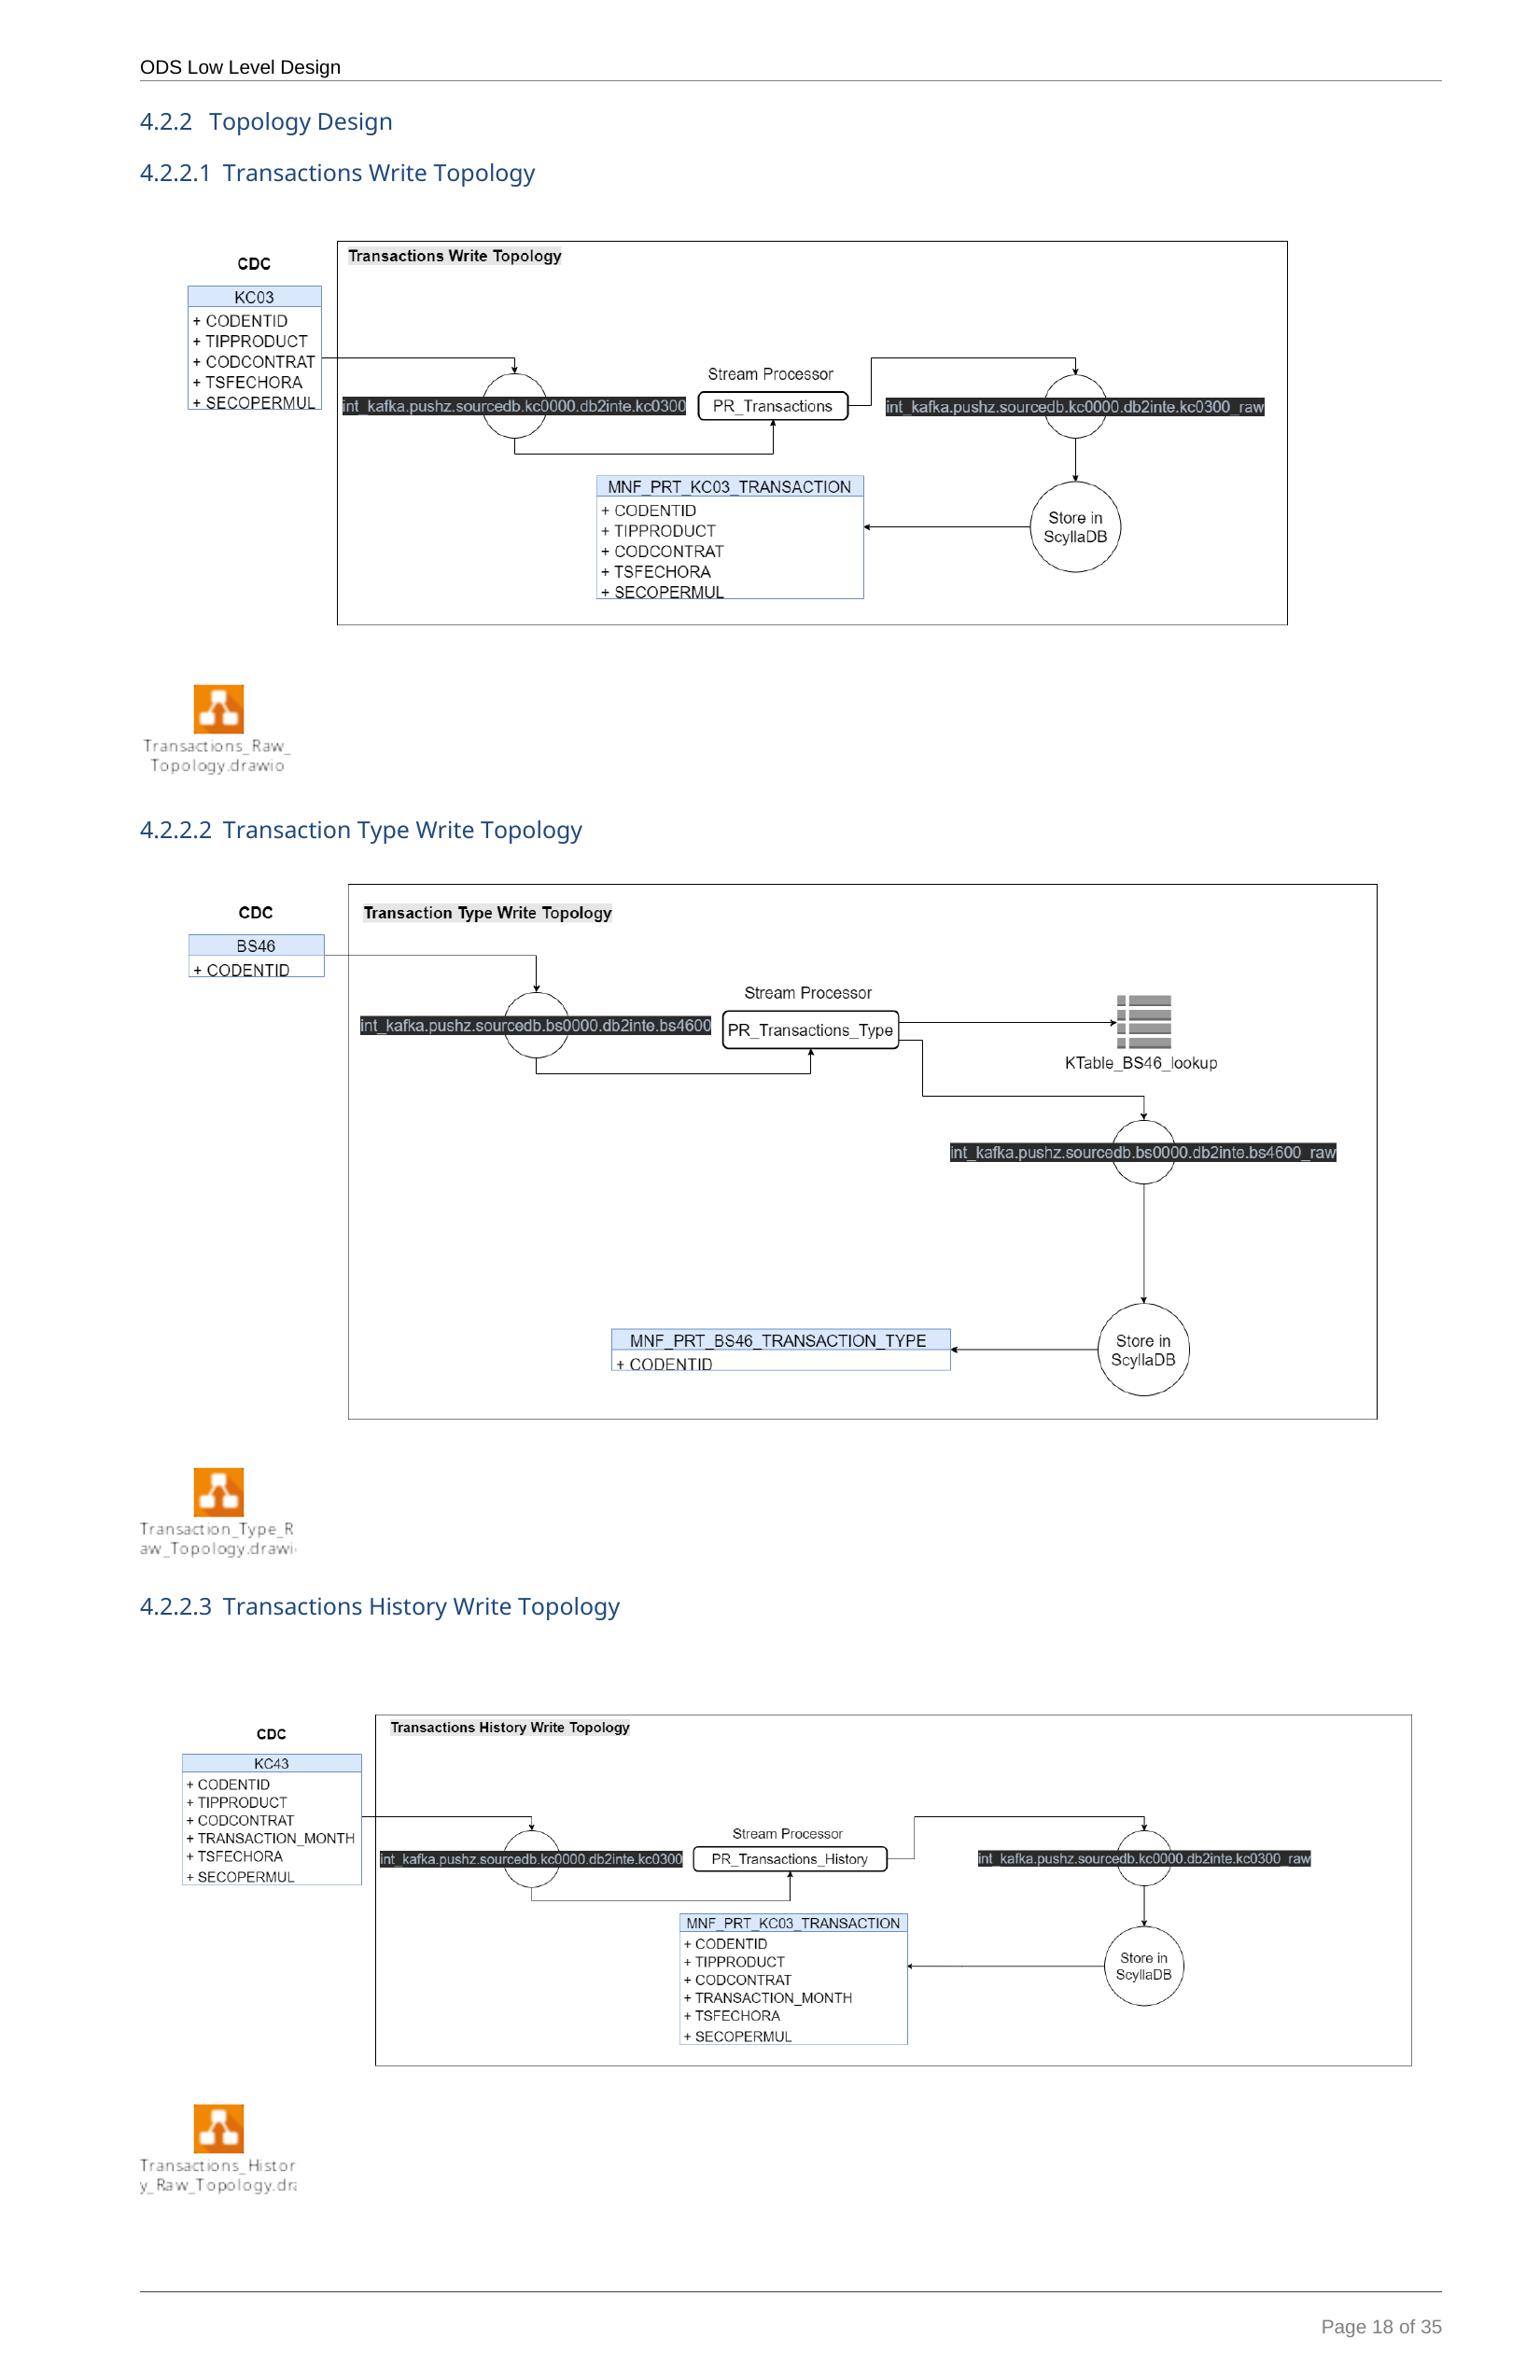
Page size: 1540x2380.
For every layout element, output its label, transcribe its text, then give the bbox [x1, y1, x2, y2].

subtitle Transaction Type Write Topology [140, 813, 1442, 846]
subtitle Transactions Write Topology [140, 157, 1442, 189]
subtitle Transactions History Write Topology [140, 1589, 1442, 1621]
subtitle Topology Design [140, 105, 1442, 137]
picture [140, 200, 1351, 680]
picture [140, 1678, 1447, 2100]
picture [140, 857, 1425, 1463]
